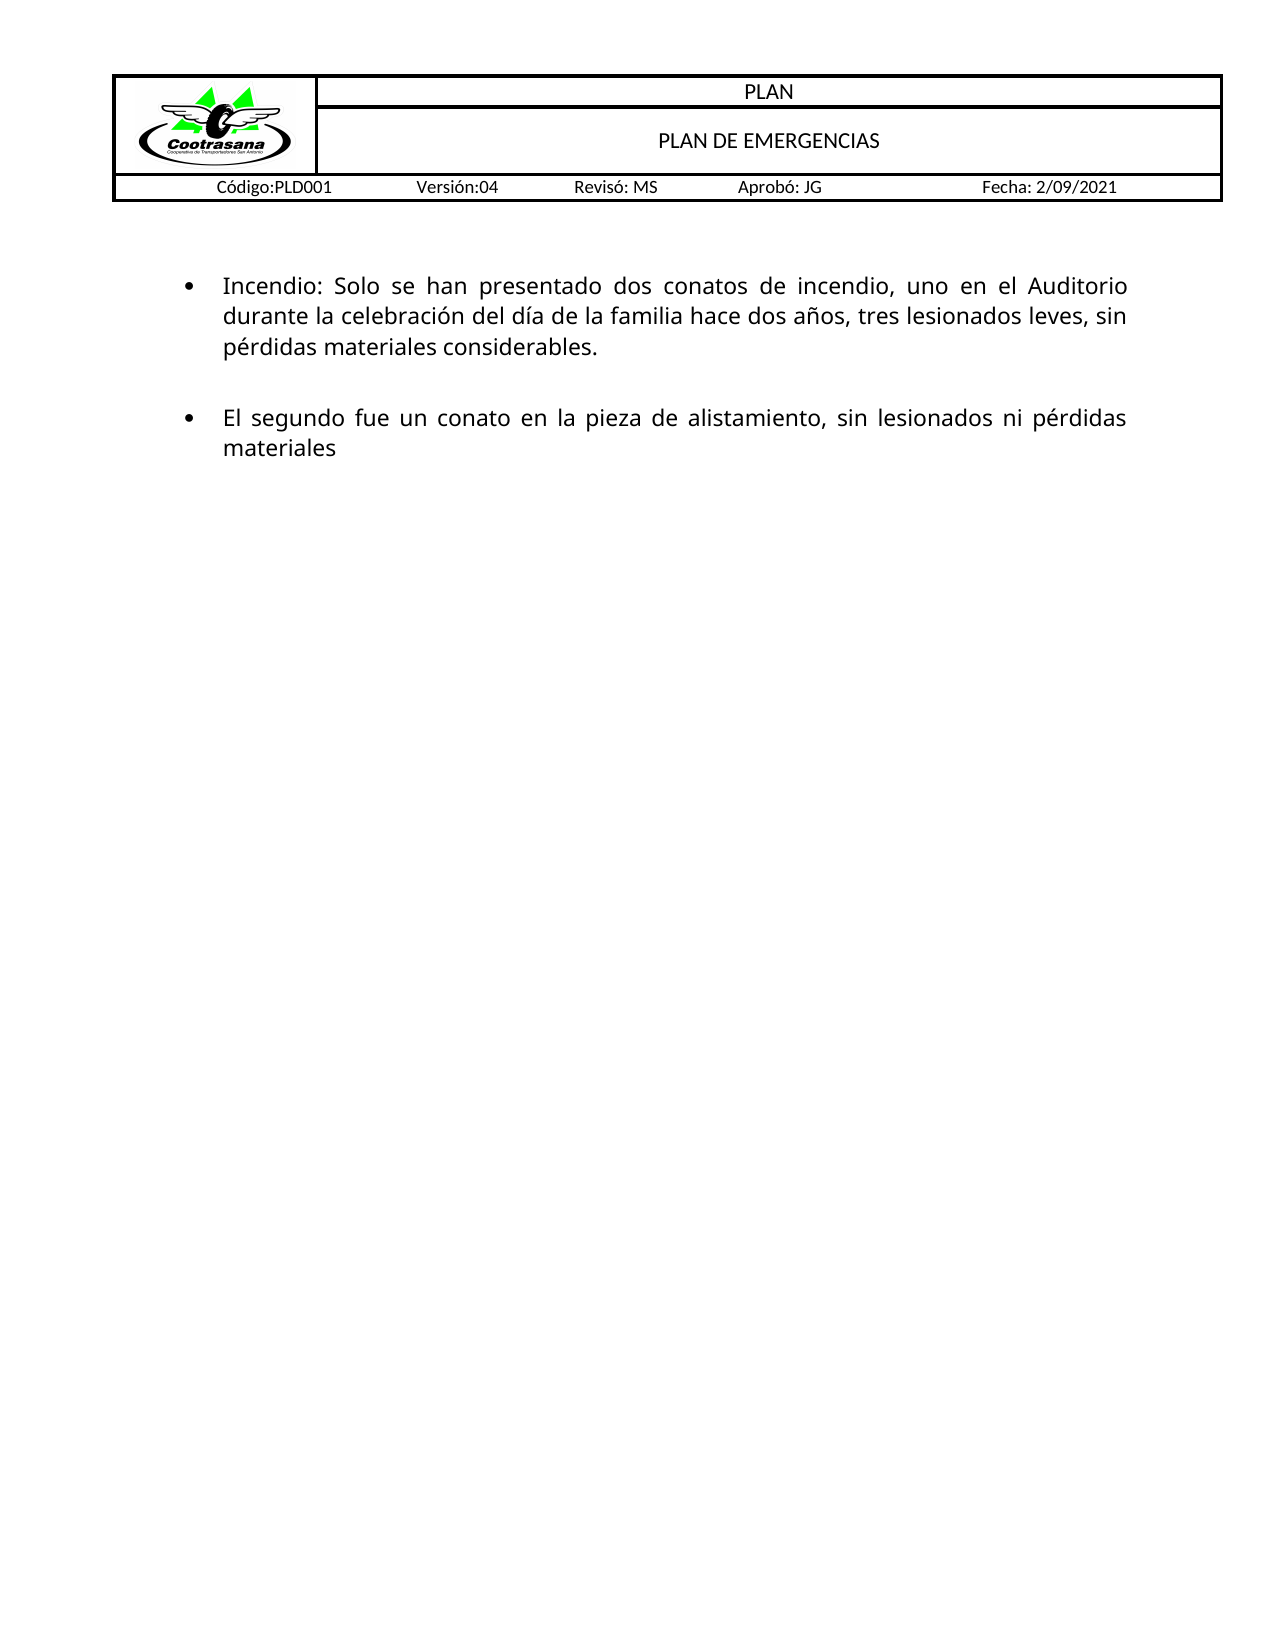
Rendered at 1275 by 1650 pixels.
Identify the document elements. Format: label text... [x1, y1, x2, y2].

list El segundo fue un conato en la pieza de alistamiento, sin lesionados ni pérdidas materiales [185, 402, 1127, 464]
picture [134, 81, 296, 169]
list Incendio: Solo se han presentado dos conatos de incendio, uno en el Auditorio durante la celebración del día de la familia hace dos años, tres lesionados leves, sin pérdidas materiales considerables. [185, 270, 1128, 362]
